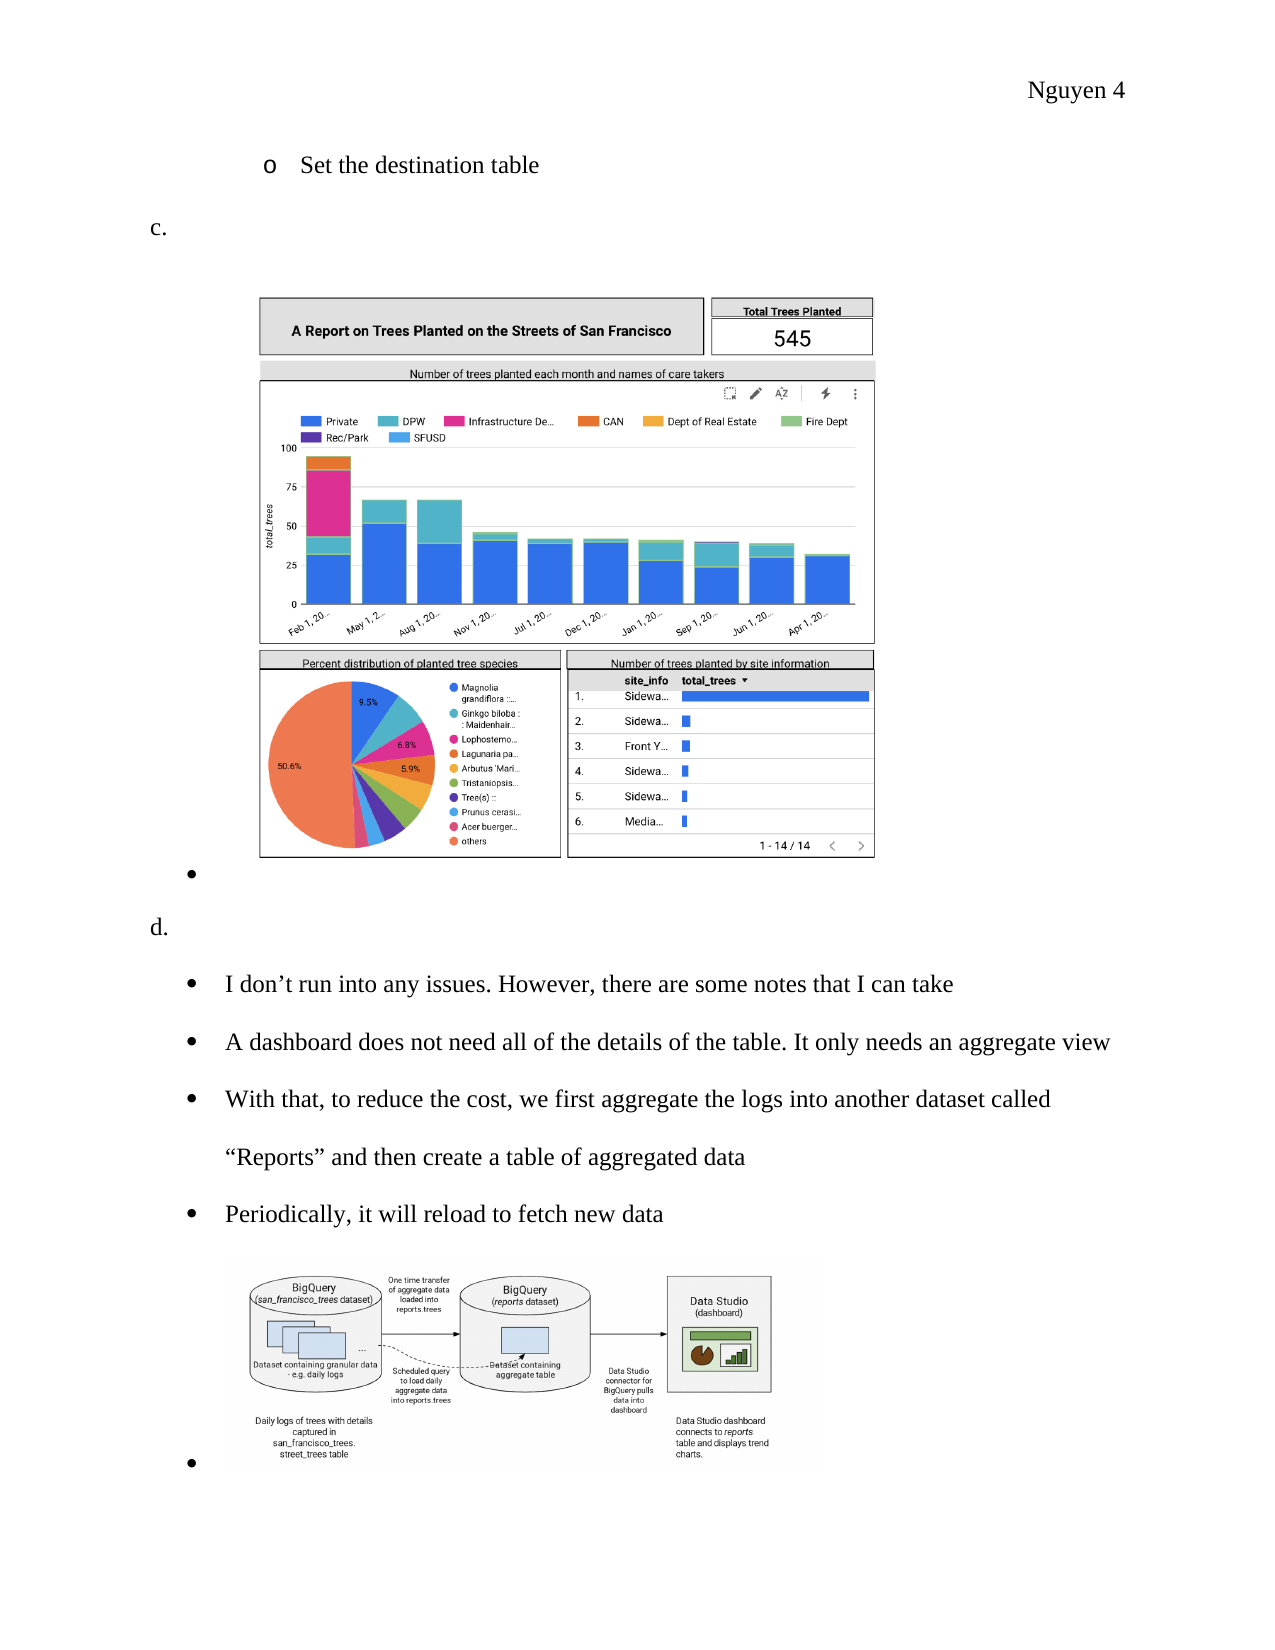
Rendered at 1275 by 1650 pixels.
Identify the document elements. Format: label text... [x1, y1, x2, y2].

list I don’t run into any issues. However, there are some notes that I can take [187, 969, 1125, 998]
picture [225, 1256, 817, 1473]
list A dashboard does not need all of the details of the table. It only needs an aggregate view [187, 1027, 1125, 1055]
list Periodically, it will reload to fetch new data [187, 1199, 1125, 1228]
picture [225, 269, 924, 884]
text c. [150, 212, 1125, 240]
text d. [150, 912, 1125, 940]
list With that, to reduce the cost, we first aggregate the logs into another dataset called “Reports” and then create a table of aggregated data [187, 1084, 1125, 1170]
list Set the destination table [262, 150, 1125, 181]
